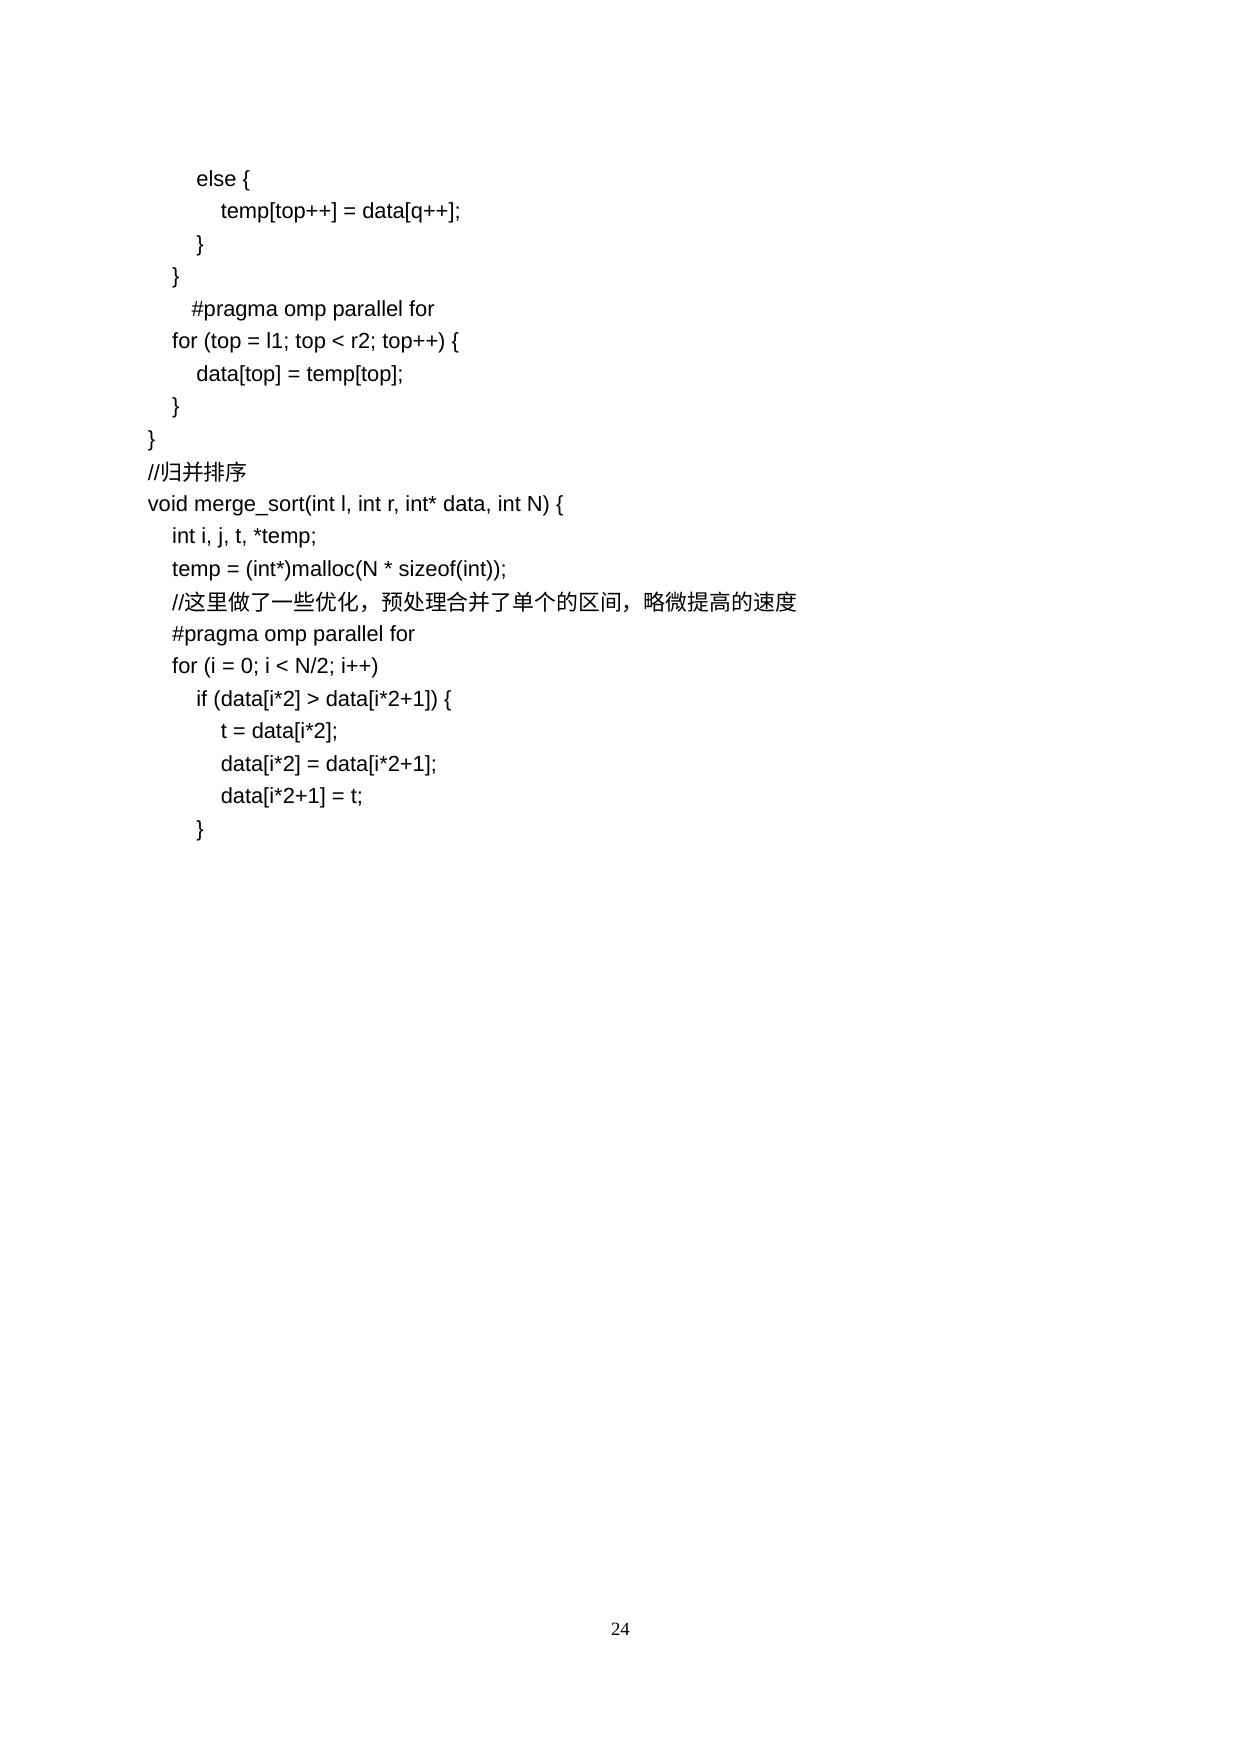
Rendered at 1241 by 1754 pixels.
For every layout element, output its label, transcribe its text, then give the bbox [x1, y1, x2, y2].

subtitle temp[top++] = data[q++]; [148, 194, 1092, 227]
subtitle for (i = 0; i < N/2; i++) [148, 649, 1092, 682]
subtitle #pragma omp parallel for [148, 292, 1092, 324]
subtitle //这里做了一些优化，预处理合并了单个的区间，略微提高的速度 [148, 584, 1092, 617]
subtitle } [148, 389, 1092, 422]
subtitle temp = (int*)malloc(N * sizeof(int)); [148, 552, 1092, 584]
subtitle } [148, 227, 1092, 259]
subtitle data[i*2] = data[i*2+1]; [148, 747, 1092, 779]
subtitle #pragma omp parallel for [148, 617, 1092, 649]
subtitle void merge_sort(int l, int r, int* data, int N) { [148, 487, 1092, 519]
subtitle data[i*2+1] = t; [148, 779, 1092, 812]
subtitle } [148, 259, 1092, 292]
subtitle } [148, 812, 1092, 844]
subtitle int i, j, t, *temp; [148, 519, 1092, 552]
subtitle for (top = l1; top < r2; top++) { [148, 324, 1092, 357]
subtitle if (data[i*2] > data[i*2+1]) { [148, 682, 1092, 714]
subtitle t = data[i*2]; [148, 714, 1092, 747]
subtitle data[top] = temp[top]; [148, 357, 1092, 389]
subtitle //归并排序 [148, 454, 1092, 487]
subtitle else { [148, 162, 1092, 194]
subtitle } [148, 422, 1092, 454]
